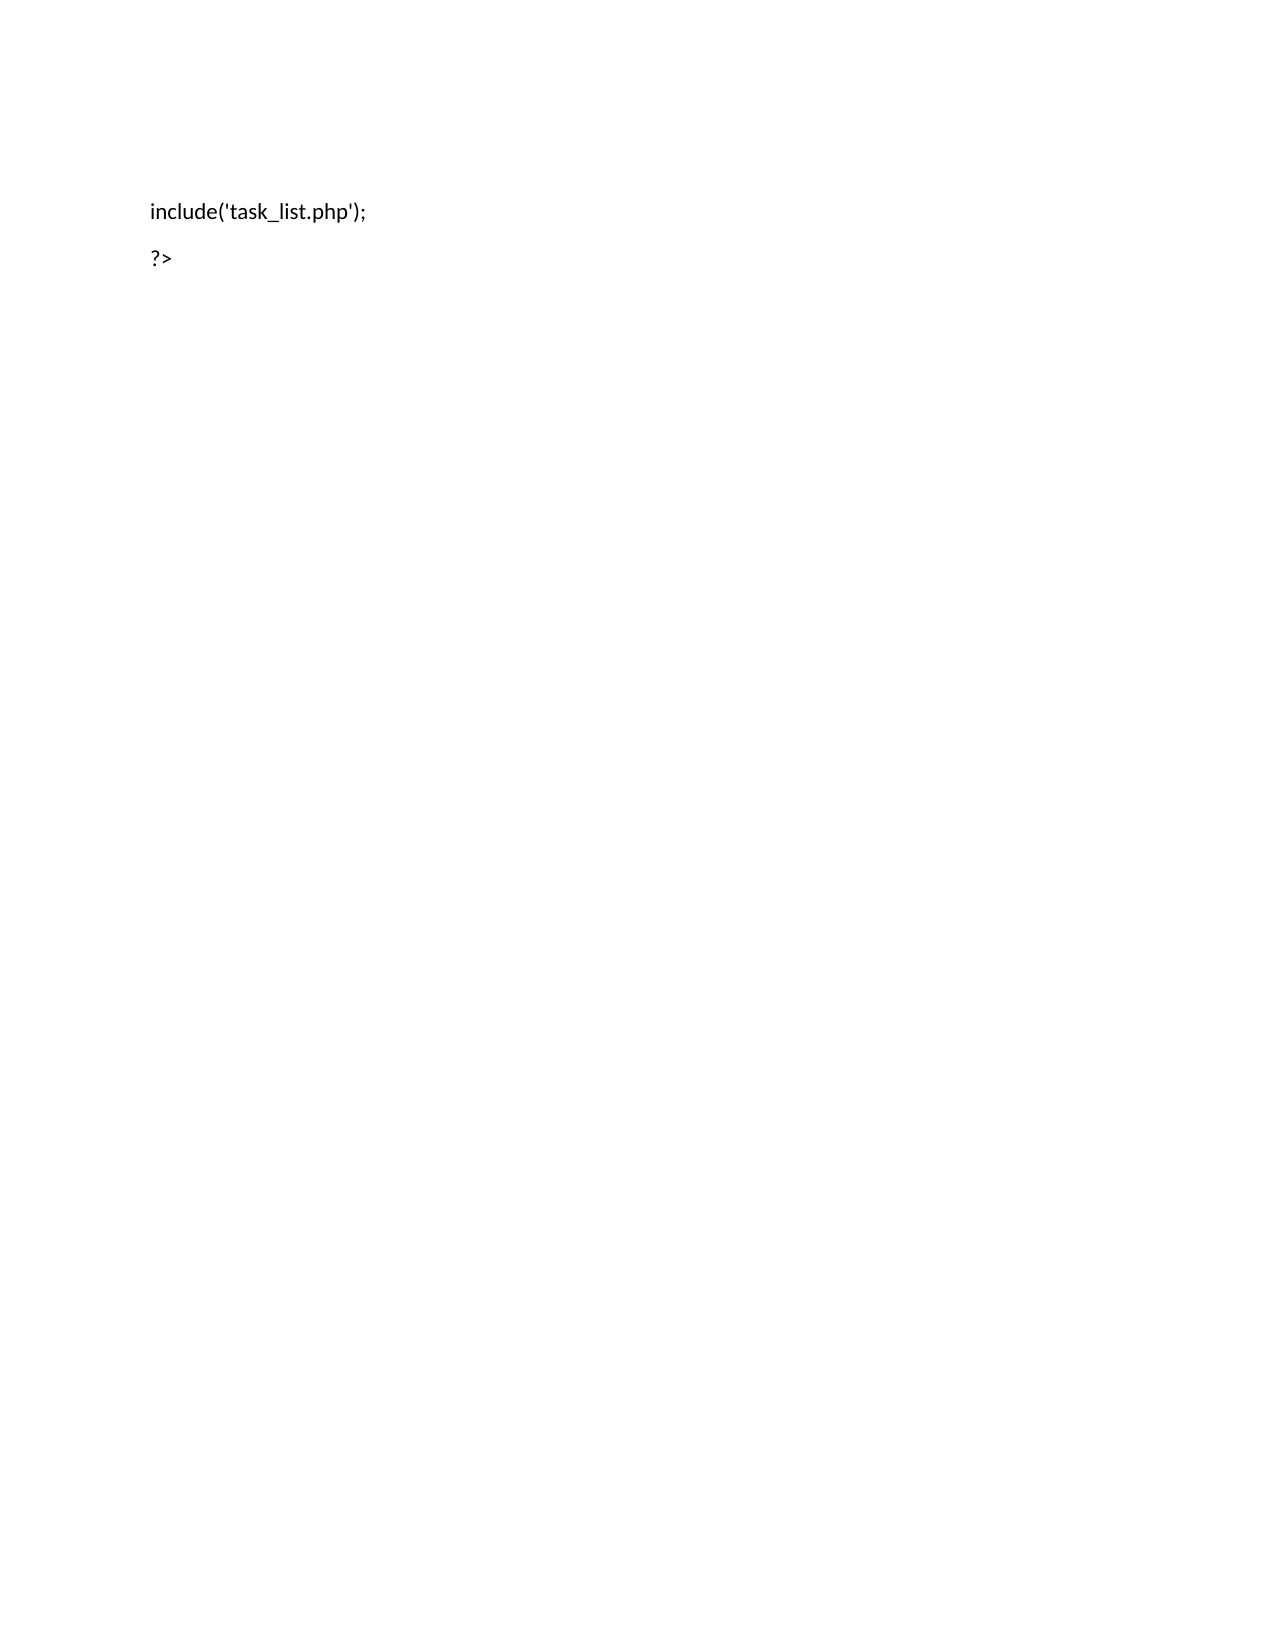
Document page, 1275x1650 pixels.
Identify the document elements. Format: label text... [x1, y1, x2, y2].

text ?> [150, 244, 1125, 272]
text include('task_list.php'); [150, 197, 1125, 225]
